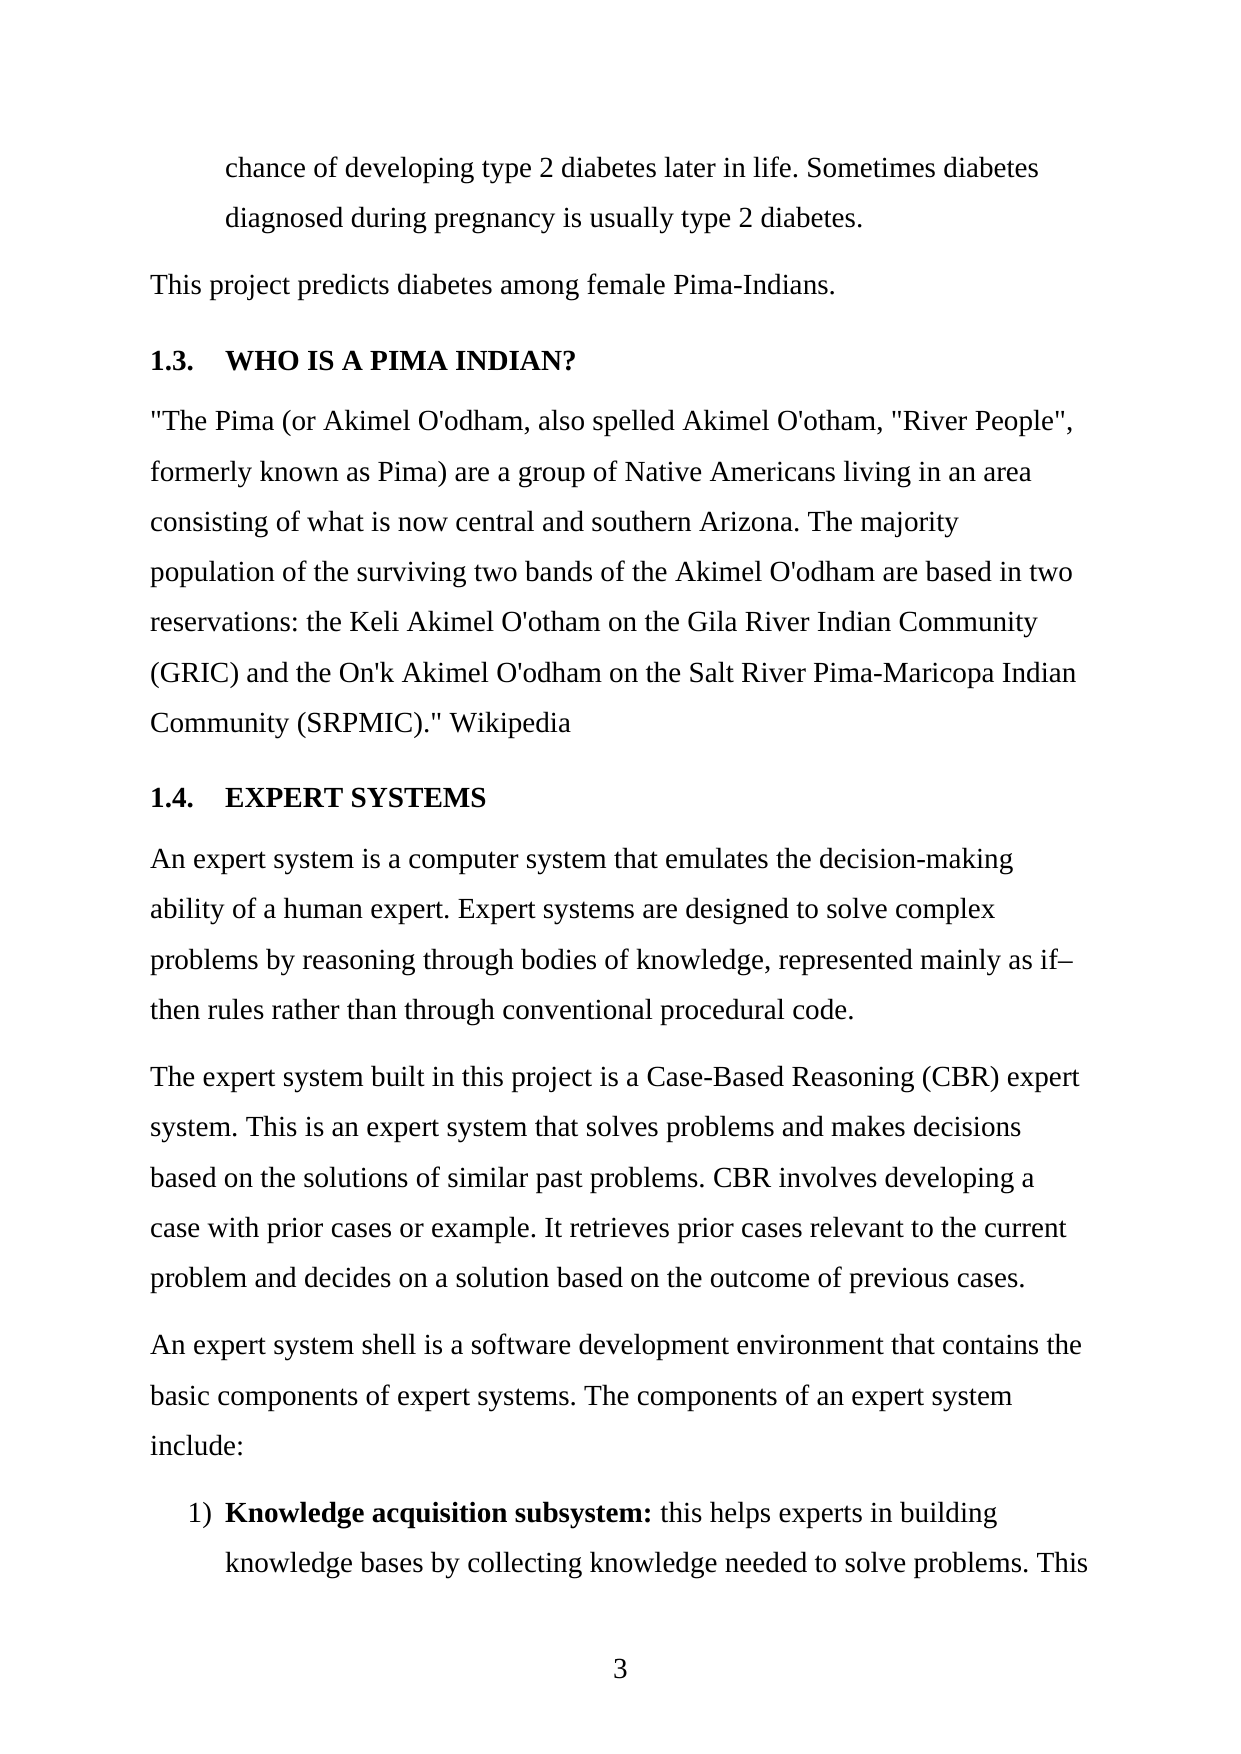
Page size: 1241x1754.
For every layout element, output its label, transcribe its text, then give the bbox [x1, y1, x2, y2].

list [187, 150, 1090, 234]
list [187, 1495, 1090, 1579]
subtitle EXPERT SYSTEMS [150, 781, 1090, 814]
text This project predicts diabetes among female Pima-Indians. [150, 267, 1090, 301]
text "The Pima (or Akimel O'odham, also spelled Akimel O'otham, "River People", formerly known as Pima) are a group of Native Americans living in an area consisting of what is now central and southern Arizona. The majority population of the surviving two bands of the Akimel O'odham are based in two reservations: the Keli Akimel O'otham on the Gila River Indian Community (GRIC) and the On'k Akimel O'odham on the Salt River Pima-Maricopa Indian Community (SRPMIC)." Wikipedia [150, 403, 1090, 739]
text The expert system built in this project is a Case-Based Reasoning (CBR) expert system. This is an expert system that solves problems and makes decisions based on the solutions of similar past problems. CBR involves developing a case with prior cases or example. It retrieves prior cases relevant to the current problem and decides on a solution based on the outcome of previous cases. [150, 1059, 1090, 1294]
text An expert system shell is a software development environment that contains the basic components of expert systems. The components of an expert system include: [150, 1327, 1090, 1462]
subtitle WHO IS A PIMA INDIAN? [150, 343, 1090, 376]
text An expert system is a computer system that emulates the decision-making ability of a human expert. Expert systems are designed to solve complex problems by reasoning through bodies of knowledge, represented mainly as if–then rules rather than through conventional procedural code. [150, 841, 1090, 1026]
